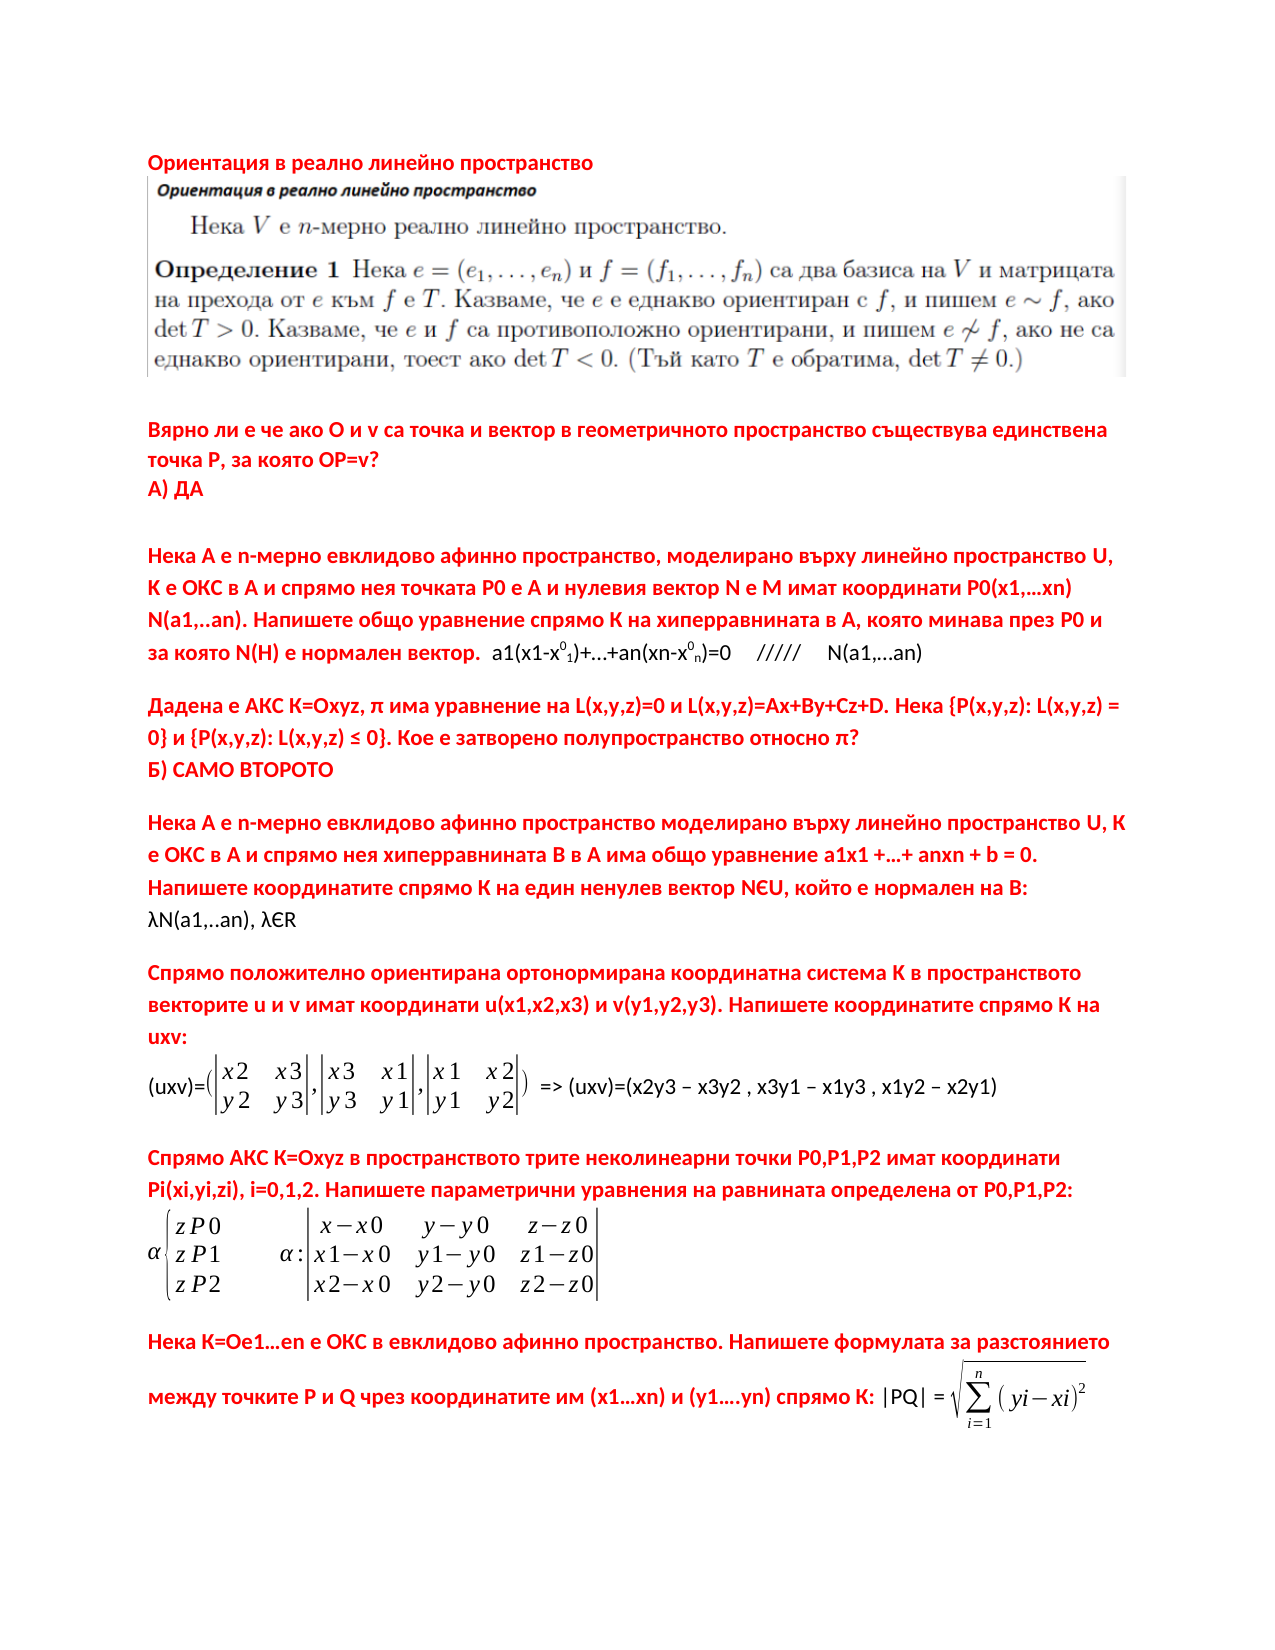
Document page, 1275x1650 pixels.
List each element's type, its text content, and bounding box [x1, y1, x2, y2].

text Нека К=Ое1…еn е ОКС в евклидово афинно пространство. Напишете формулата за разстоянието между точките P и Q чрез координатите им (x1…xn) и (y1….yn) спрямо К: |PQ| = [148, 1327, 1127, 1432]
text Ориентация в реално линейно пространство [148, 148, 1127, 176]
text Нека А е n-мерно евклидово афинно пространство моделирано върху линейно пространство U, К е ОКС в А и спрямо нея хиперравнината B в А има общо уравнение a1x1 +…+ anxn + b = 0. Напишете координатите спрямо К на един ненулев вектор NЄU, който е нормален на B: λN(a1,..an), λЄR [148, 808, 1127, 933]
text Спрямо АКС К=Oxyz в пространството трите неколинеарни точки P0,P1,P2 имат координати Pi(xi,yi,zi), i=0,1,2. Напишете параметрични уравнения на равнината определена от P0,P1,P2: [148, 1143, 1127, 1302]
text Нека А е n-мерно евклидово афинно пространство, моделирано върху линейно пространство U, K е ОКС в А и спрямо нея точката P0 е А и нулевия вектор N e M имат координати P0(x1,…xn) N(a1,..an). Напишете общо уравнение спрямо К на хиперравнината в А, която минава през P0 и за която N(H) е нормален вектор. a1(x1-x01)+…+an(xn-x0n)=0 ///// N(a1,…an) [148, 541, 1127, 666]
picture [147, 176, 1127, 377]
text Вярно ли е че ако О и v са точка и вектор в геометричното пространство съществува единствена точка P, за която OP=v? А) ДА [148, 416, 1127, 502]
text Дадена е АКС К=Оxyz, π има уравнение на L(x,y,z)=0 и L(x,y,z)=Ax+By+Cz+D. Нека {P(x,y,z): L(x,y,z) = 0} и {P(x,y,z): L(x,y,z) ≤ 0}. Кое е затворено полупространство относно π? Б) САМО ВТОРОТО [148, 691, 1127, 783]
text Спрямо положително ориентирана ортонормирана координатна система K в пространството векторите u и v имат координати u(x1,x2,x3) и v(y1,y2,y3). Напишете координатите спрямо К на uxv: (uxv)= => (uxv)=(x2y3 – x3y2 , x3y1 – x1y3 , x1y2 – x2y1) [148, 958, 1127, 1118]
